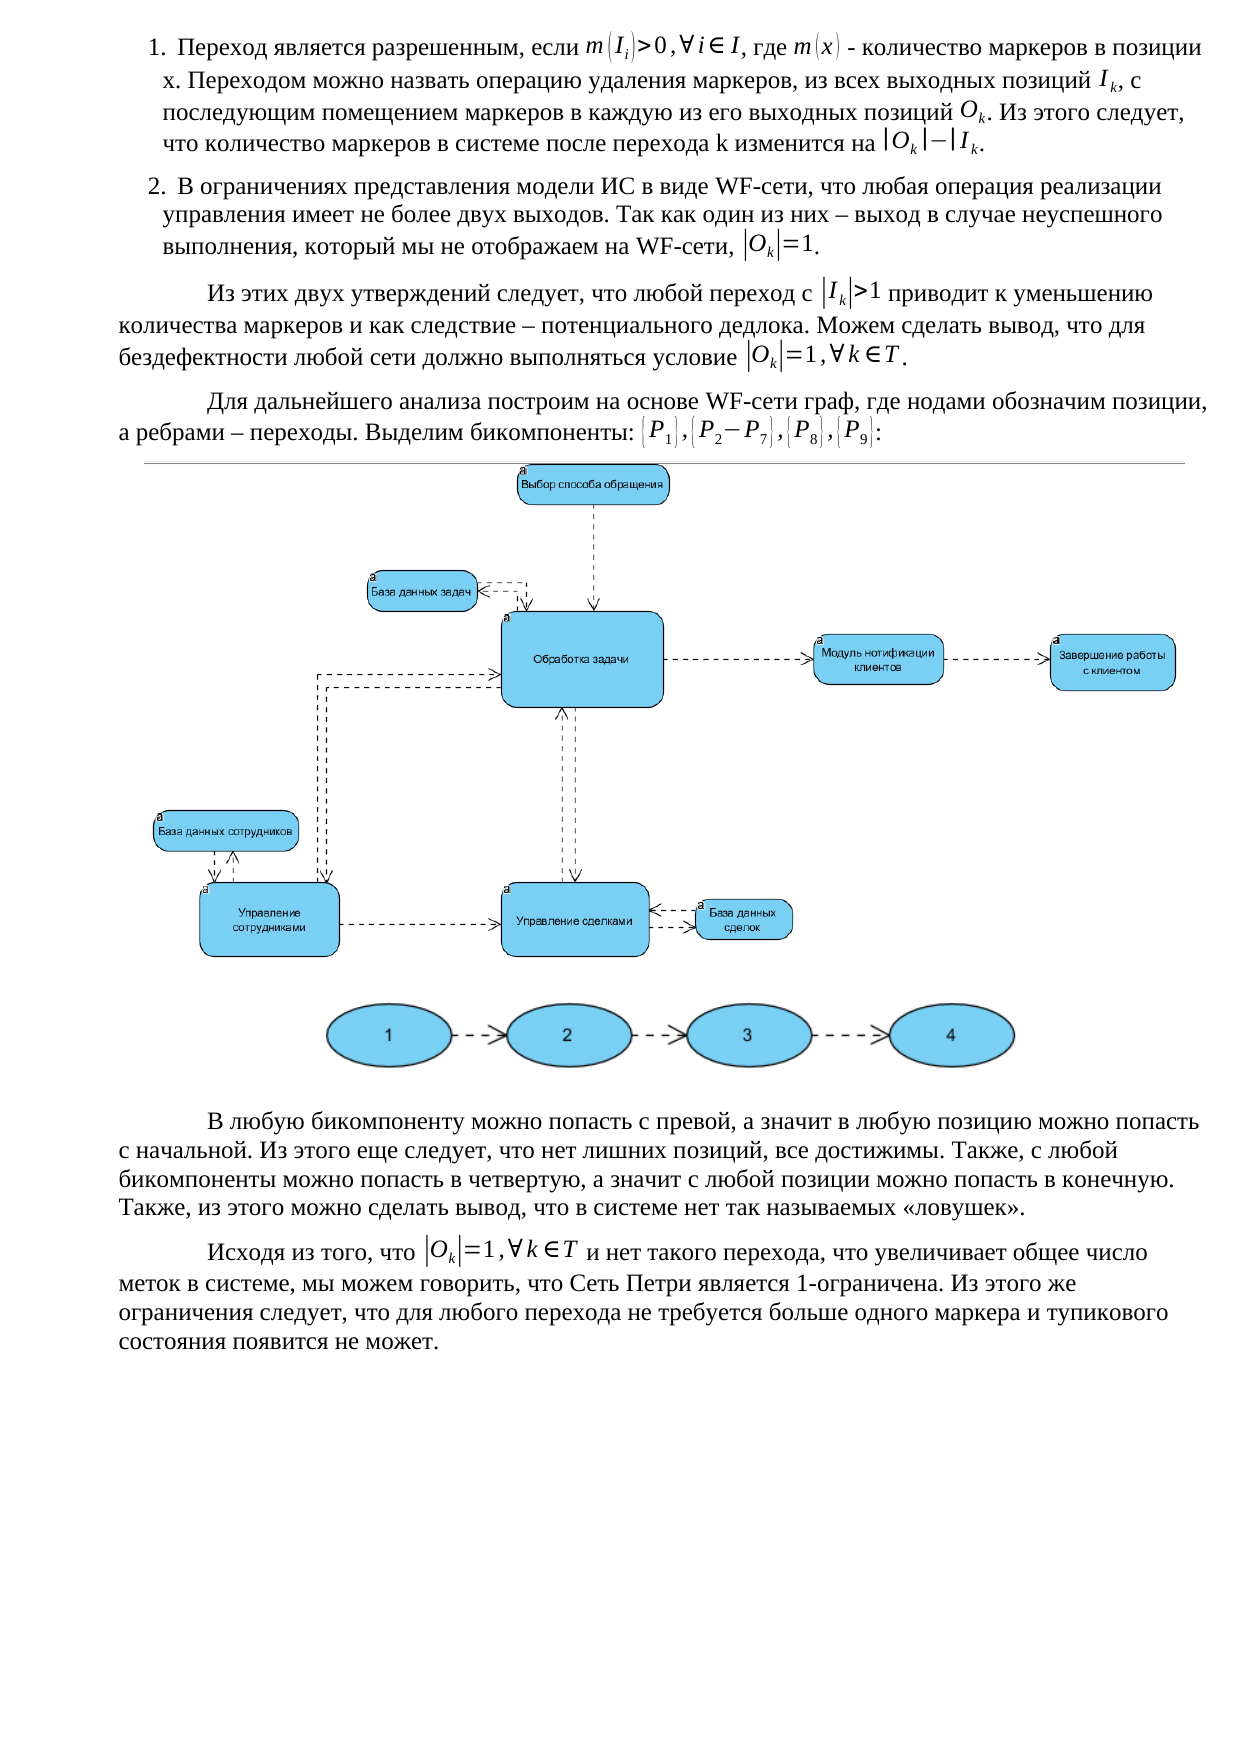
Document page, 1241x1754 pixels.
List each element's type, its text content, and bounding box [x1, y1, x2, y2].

list В ограничениях представления модели ИС в виде WF-сети, что любая операция реализации управления имеет не более двух выходов. Так как один из них – выход в случае неуспешного выполнения, который мы не отображаем на WF-сети, . [148, 171, 1211, 263]
list Переход является разрешенным, если , где - количество маркеров в позиции x. Переходом можно назвать операцию удаления маркеров, из всех выходных позиций , с последующим помещением маркеров в каждую из его выходных позиций . Из этого следует, что количество маркеров в системе после перехода k изменится на . [148, 29, 1211, 158]
picture [143, 461, 1185, 1094]
text В любую бикомпоненту можно попасть с превой, а значит в любую позицию можно попасть с начальной. Из этого еще следует, что нет лишних позиций, все достижимы. Также, с любой бикомпоненты можно попасть в четвертую, а значит с любой позиции можно попасть в конечную. Также, из этого можно сделать вывод, что в системе нет так называемых «ловушек». [118, 1106, 1211, 1221]
text Из этих двух утверждений следует, что любой переход с приводит к уменьшению количества маркеров и как следствие – потенциального дедлока. Можем сделать вывод, что для бездефектности любой сети должно выполняться условие . [118, 275, 1211, 373]
text Для дальнейшего анализа построим на основе WF-сети граф, где нодами обозначим позиции, а ребрами – переходы. Выделим бикомпоненты: : [118, 386, 1211, 449]
text Исходя из того, что и нет такого перехода, что увеличивает общее число меток в системе, мы можем говорить, что Сеть Петри является 1-ограничена. Из этого же ограничения следует, что для любого перехода не требуется больше одного маркера и тупикового состояния появится не может. [118, 1234, 1211, 1354]
